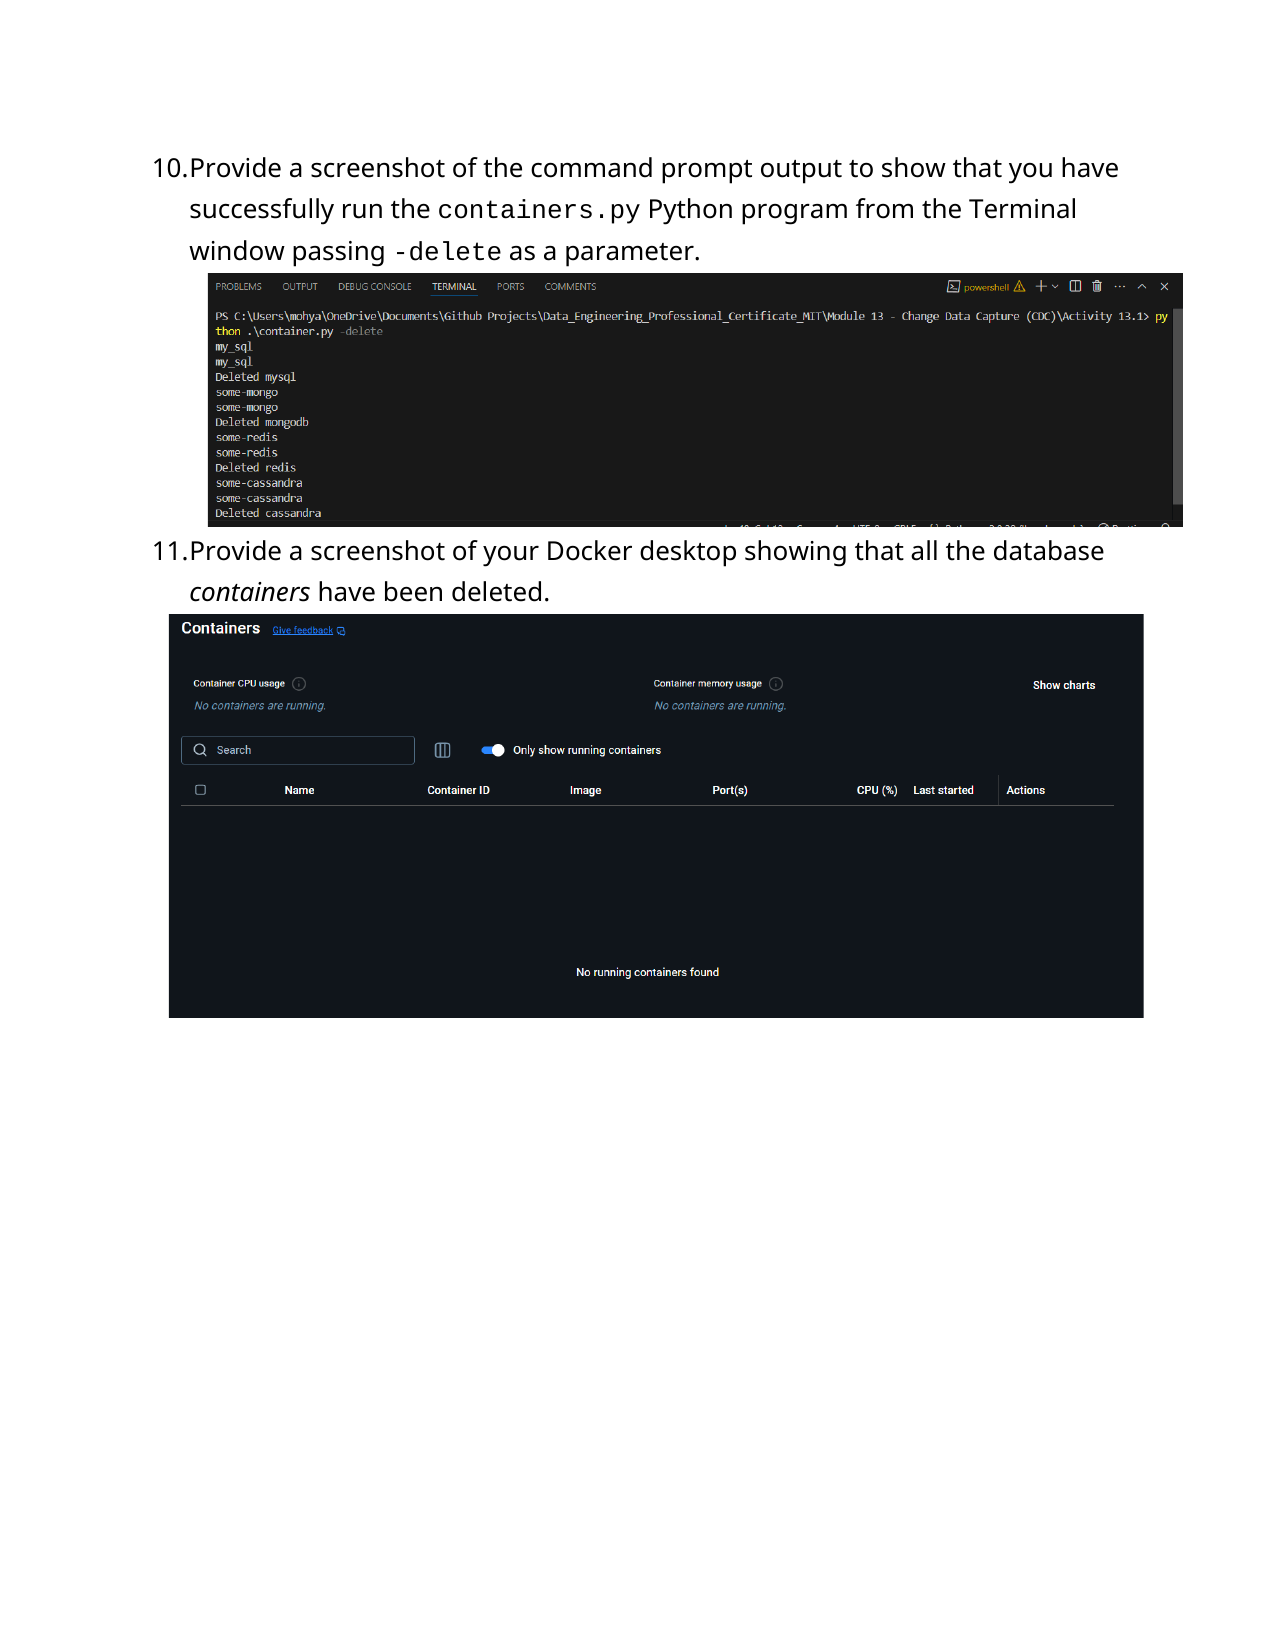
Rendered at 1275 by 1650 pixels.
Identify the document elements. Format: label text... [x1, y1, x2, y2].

list Provide a screenshot of the command prompt output to show that you have successfully run the containers.py Python program from the Terminal window passing -delete as a parameter. [152, 150, 1125, 268]
list Provide a screenshot of your Docker desktop showing that all the database containers have been deleted. [152, 532, 1125, 609]
